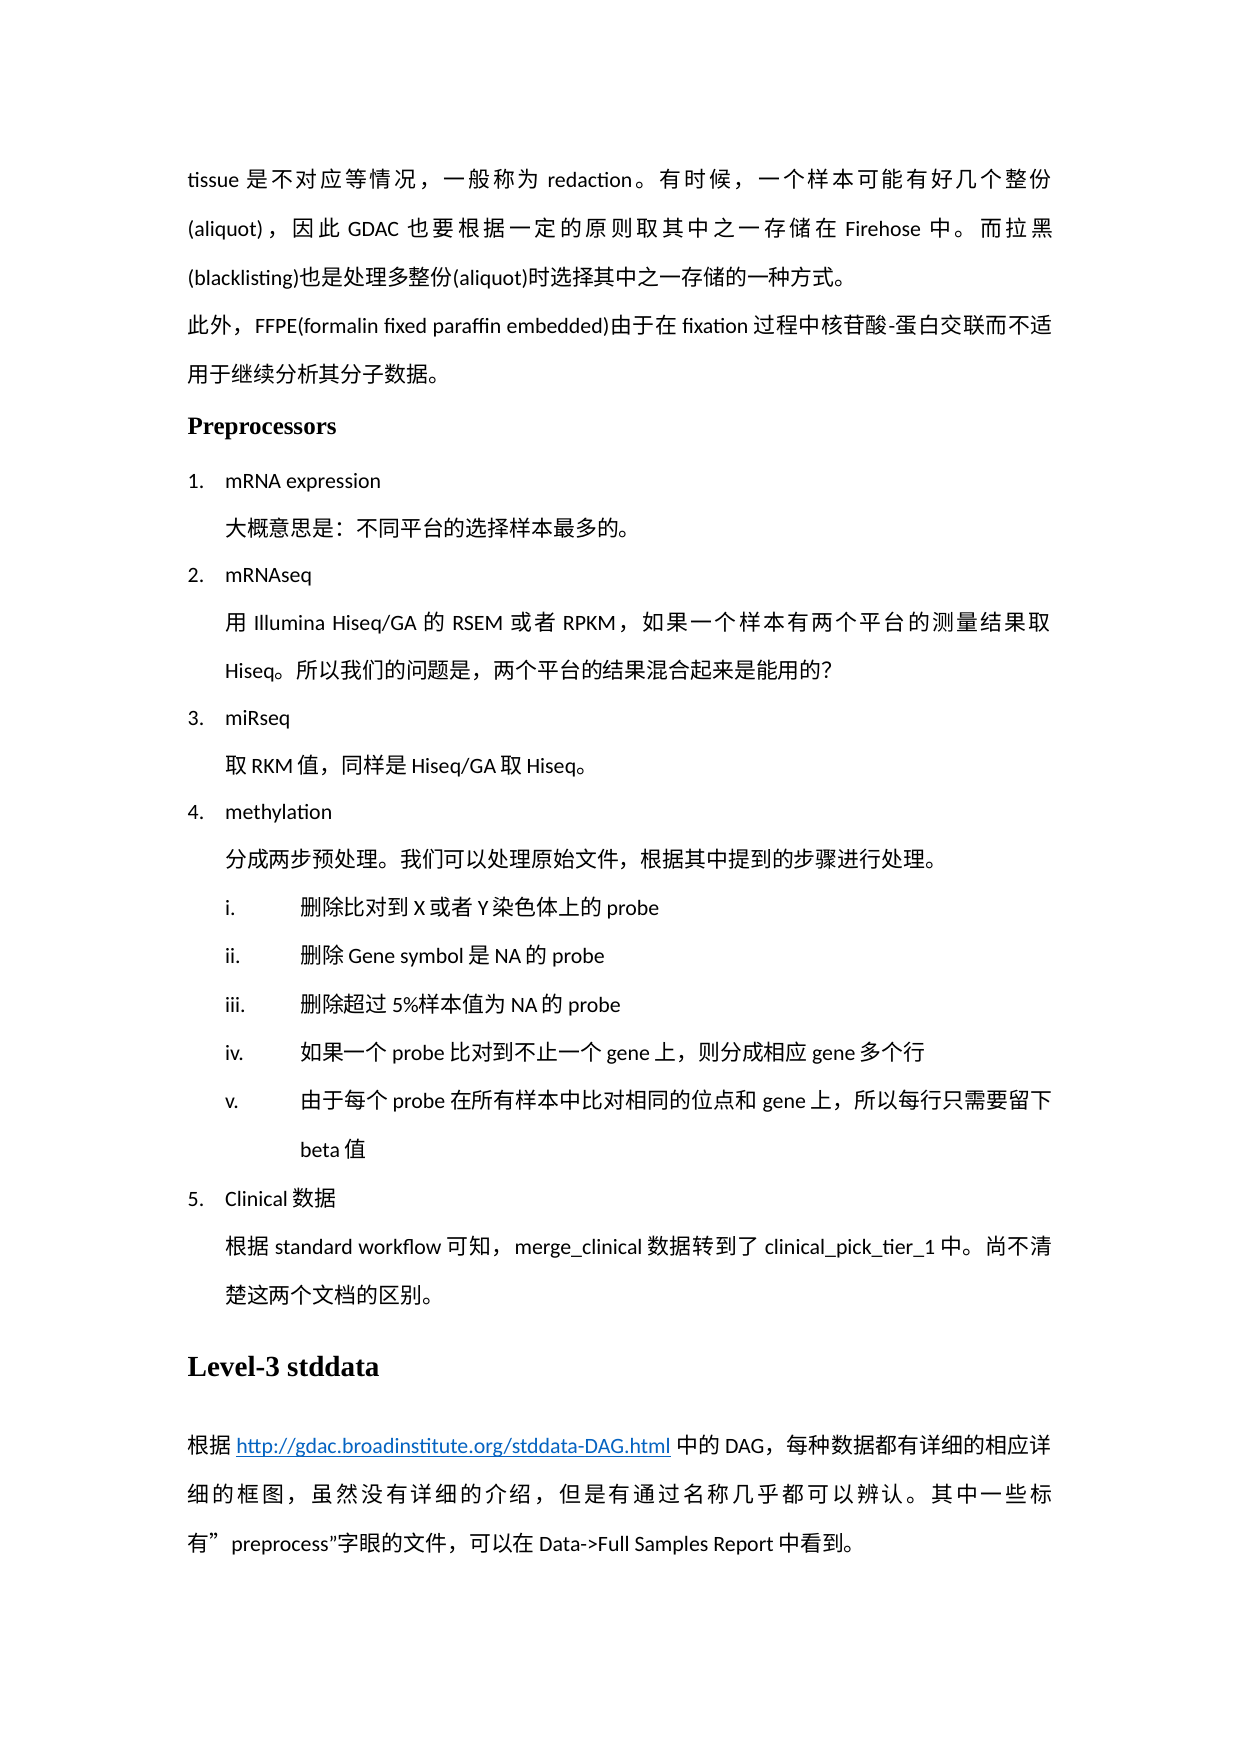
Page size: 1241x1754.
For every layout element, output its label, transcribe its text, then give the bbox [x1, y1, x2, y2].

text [187, 162, 1053, 292]
list Clinical数据 [187, 1180, 1053, 1213]
list 删除超过5%样本值为NA的probe [225, 986, 1053, 1019]
list methylation [187, 796, 1053, 828]
list 由于每个probe在所有样本中比对相同的位点和gene上，所以每行只需要留下beta值 [225, 1083, 1053, 1164]
list miRseq [187, 701, 1053, 734]
list mRNA expression [187, 464, 1053, 497]
text 此外，FFPE(formalin fixed paraffin embedded)由于在fixation过程中核苷酸-蛋白交联而不适用于继续分析其分子数据。 [187, 308, 1053, 389]
list 分成两步预处理。我们可以处理原始文件，根据其中提到的步骤进行处理。 [225, 841, 1053, 874]
list 根据standard workflow可知，merge_clinical数据转到了clinical_pick_tier_1中。尚不清楚这两个文档的区别。 [225, 1228, 1053, 1310]
list 删除比对到X或者Y染色体上的probe [225, 890, 1053, 922]
subtitle Level-3 stddata [187, 1334, 1053, 1399]
list 取RKM值，同样是Hiseq/GA取Hiseq。 [225, 747, 1053, 780]
list 如果一个probe比对到不止一个gene上，则分成相应gene多个行 [225, 1035, 1053, 1067]
subtitle Preprocessors [187, 409, 1053, 442]
list 用Illumina Hiseq/GA的RSEM或者RPKM，如果一个样本有两个平台的测量结果取Hiseq。所以我们的问题是，两个平台的结果混合起来是能用的？ [225, 604, 1053, 686]
list 删除Gene symbol是NA的probe [225, 938, 1053, 971]
list mRNAseq [187, 558, 1053, 591]
text 大概意思是：不同平台的选择样本最多的。 [225, 510, 1053, 543]
text 根据http://gdac.broadinstitute.org/stddata-DAG.html 中的DAG，每种数据都有详细的相应详细的框图，虽然没有详细的介绍，但是有通过名称几乎都可以辨认。其中一些标有”preprocess”字眼的文件，可以在Data->Full Samples Report中看到。 [187, 1428, 1053, 1558]
